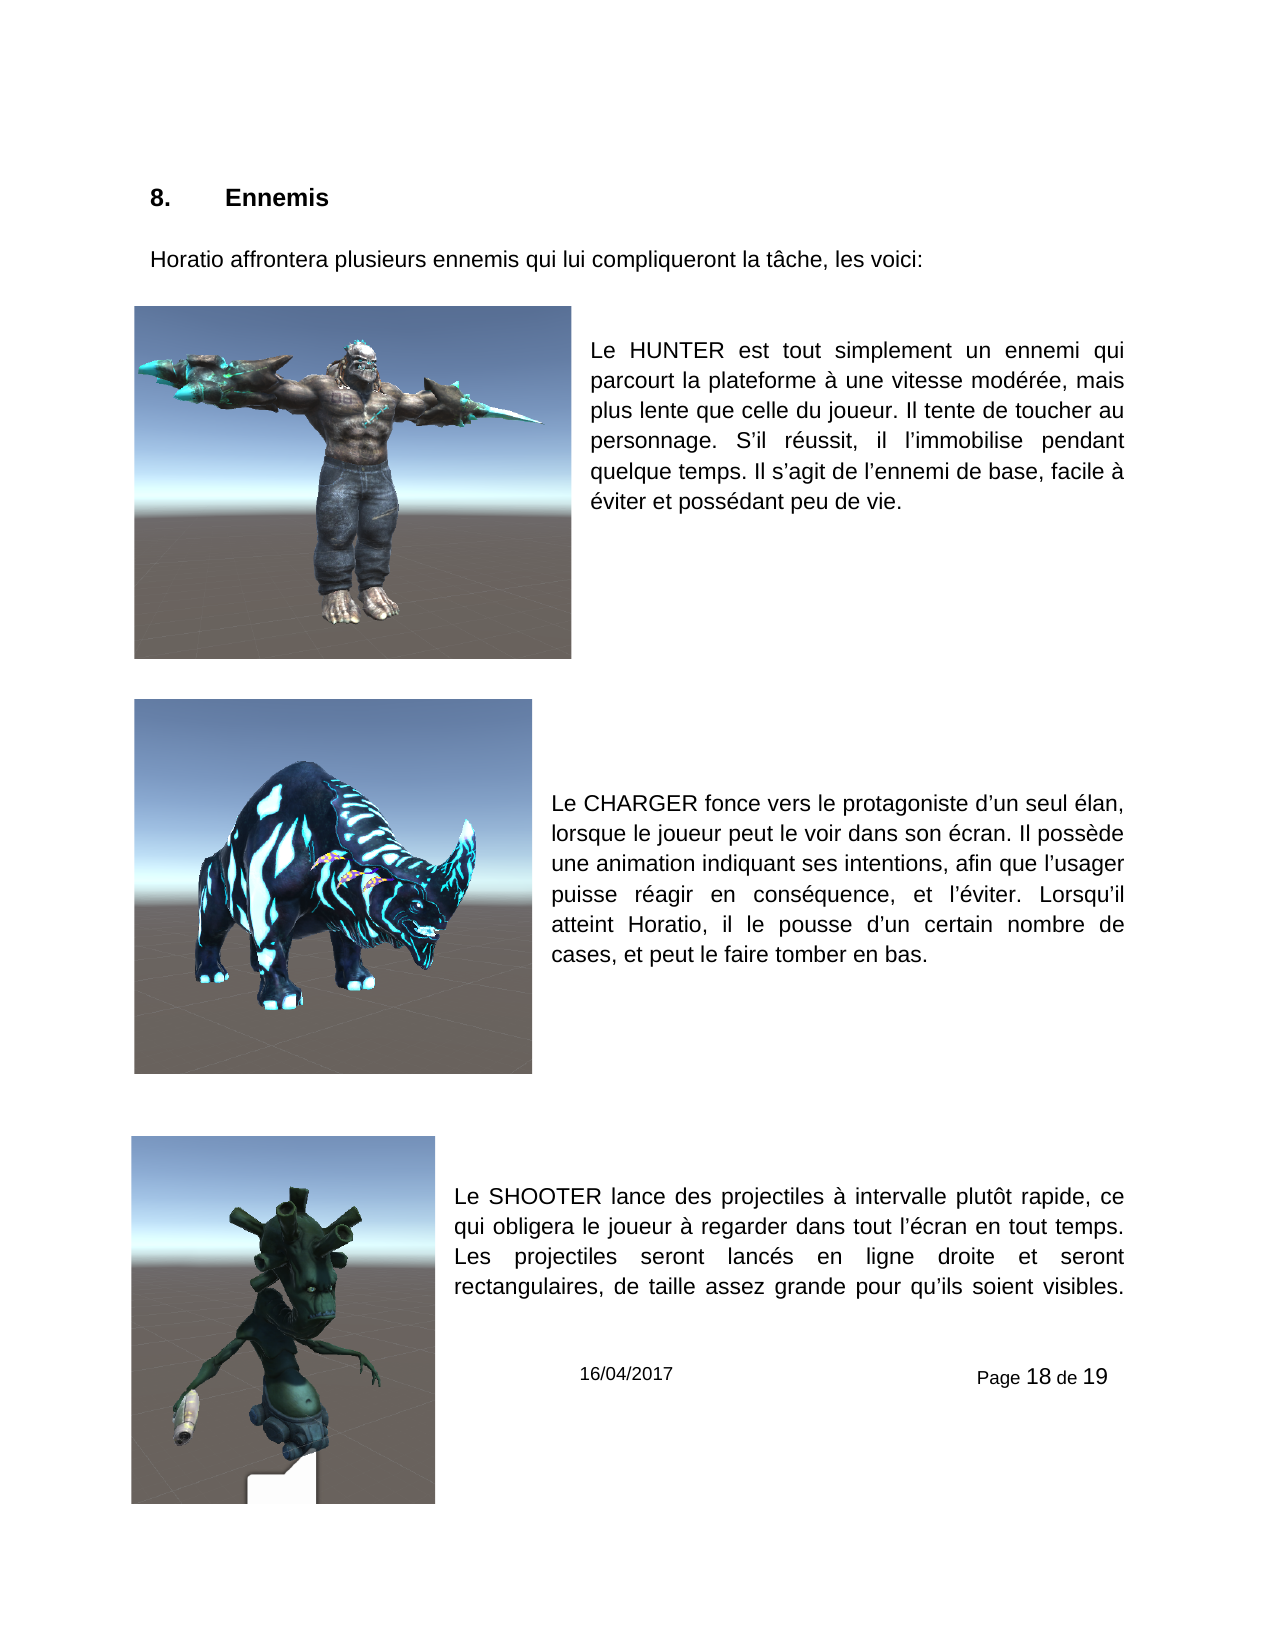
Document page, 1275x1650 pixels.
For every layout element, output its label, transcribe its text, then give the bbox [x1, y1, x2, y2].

text Horatio affrontera plusieurs ennemis qui lui compliqueront la tâche, les voici: [150, 246, 1125, 273]
subtitle 8. Ennemis [150, 183, 1125, 212]
picture [134, 306, 572, 659]
text Le CHARGER fonce vers le protagoniste d’un seul élan, lorsque le joueur peut le voir dans son écran. Il possède une animation indiquant ses intentions, afin que l’usager puisse réagir en conséquence, et l’éviter. Lorsqu’il atteint Horatio, il le pousse d’un certain nombre de cases, et peut le faire tomber en bas. [533, 790, 1125, 967]
picture [131, 1136, 436, 1504]
text Le HUNTER est tout simplement un ennemi qui parcourt la plateforme à une vitesse modérée, mais plus lente que celle du joueur. Il tente de toucher au personnage. S’il réussit, il l’immobilise pendant quelque temps. Il s’agit de l’ennemi de base, facile à éviter et possédant peu de vie. [572, 337, 1125, 514]
picture [134, 699, 533, 1074]
